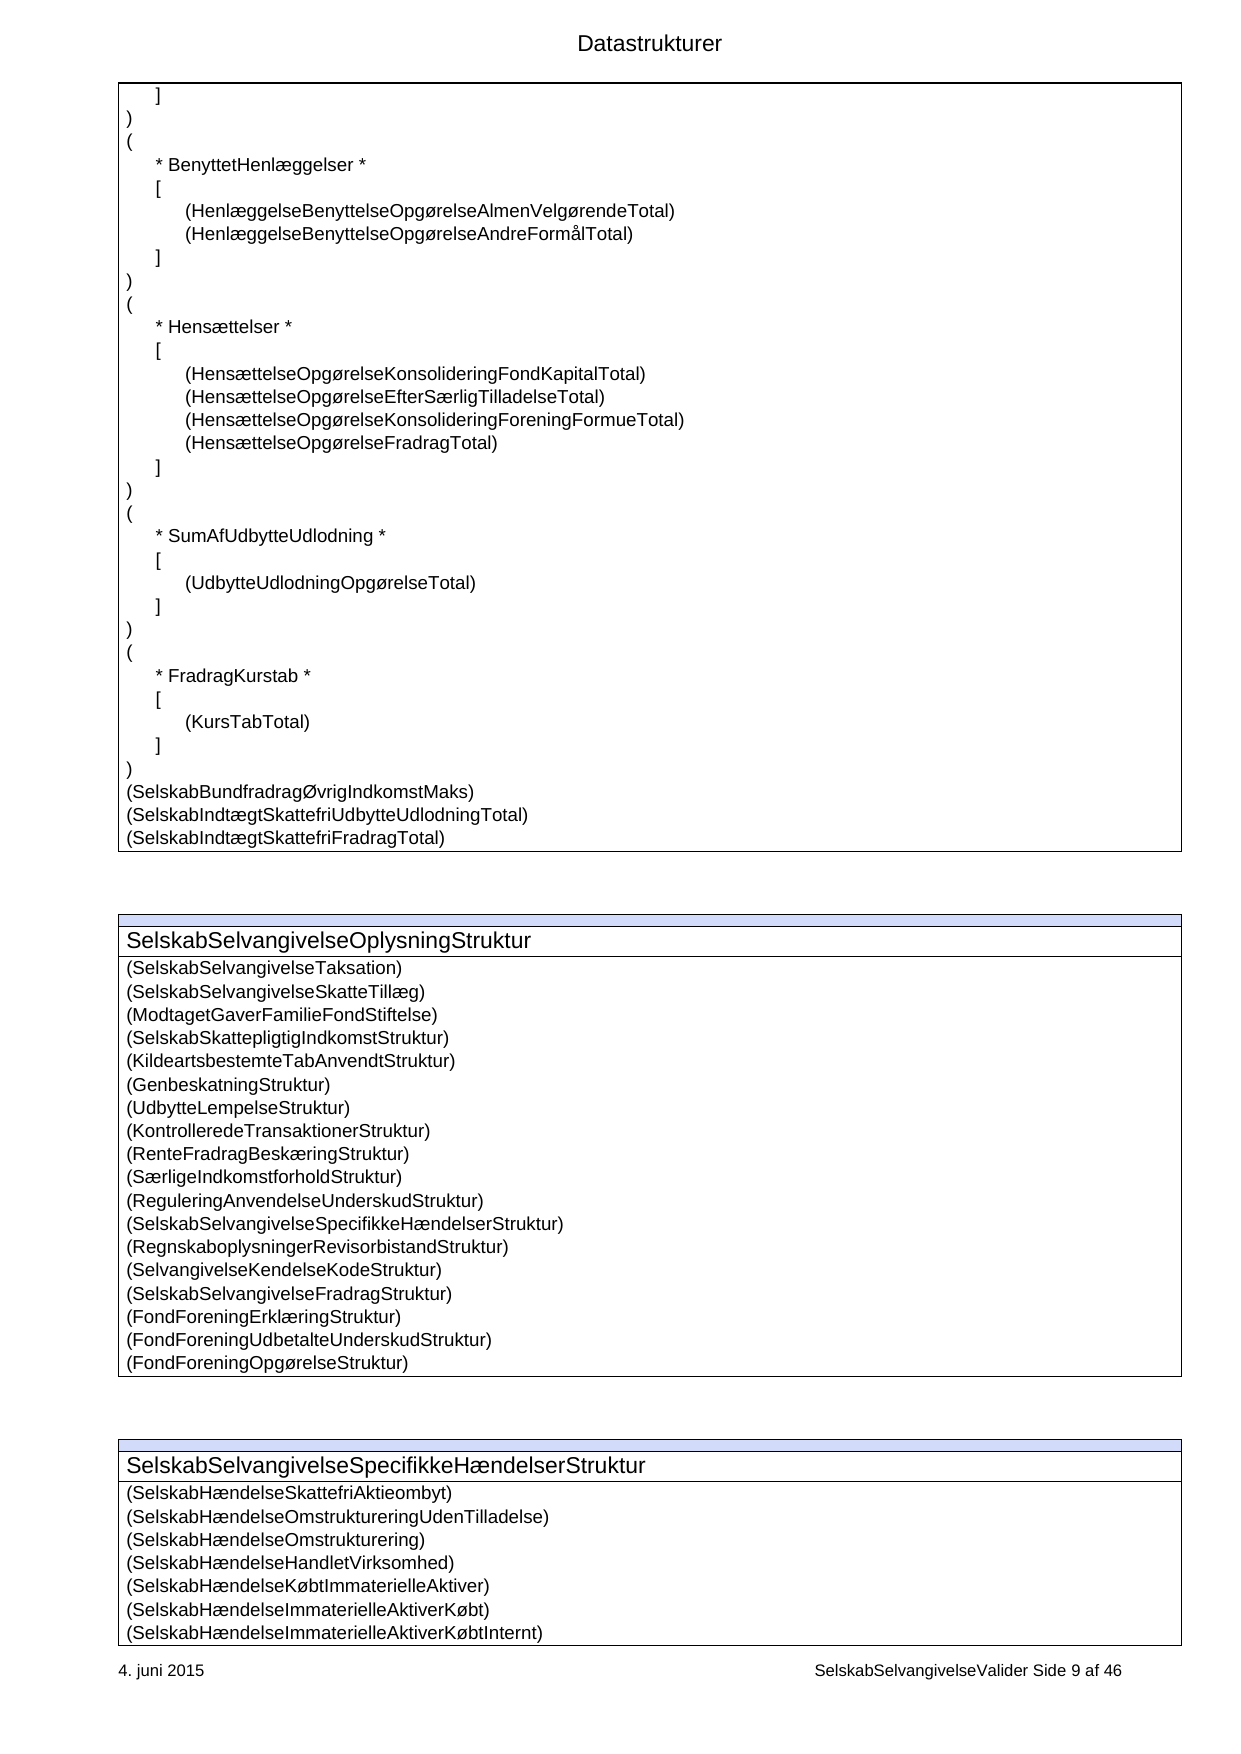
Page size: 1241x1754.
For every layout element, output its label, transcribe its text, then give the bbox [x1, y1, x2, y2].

table_cell SelskabSelvangivelseSpecifikkeHændelserStruktur [119, 1452, 1181, 1481]
table_header [119, 915, 1181, 926]
table_cell SelskabSelvangivelseOplysningStruktur [119, 927, 1181, 956]
table_header [119, 1440, 1181, 1451]
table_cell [119, 84, 1181, 851]
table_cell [119, 1482, 1181, 1645]
table_cell (SelskabSelvangivelseTaksation) (SelskabSelvangivelseSkatteTillæg) (ModtagetGaverFamilieFondStiftelse) (SelskabSkattepligtigIndkomstStruktur) (KildeartsbestemteTabAnvendtStruktur) (GenbeskatningStruktur) (UdbytteLempelseStruktur) (KontrolleredeTransaktionerStruktur) (RenteFradragBeskæringStruktur) (SærligeIndkomstforholdStruktur) (ReguleringAnvendelseUnderskudStruktur) (SelskabSelvangivelseSpecifikkeHændelserStruktur) (RegnskaboplysningerRevisorbistandStruktur) (SelvangivelseKendelseKodeStruktur) (SelskabSelvangivelseFradragStruktur) (FondForeningErklæringStruktur) (FondForeningUdbetalteUnderskudStruktur) (FondForeningOpgørelseStruktur) [119, 957, 1181, 1376]
